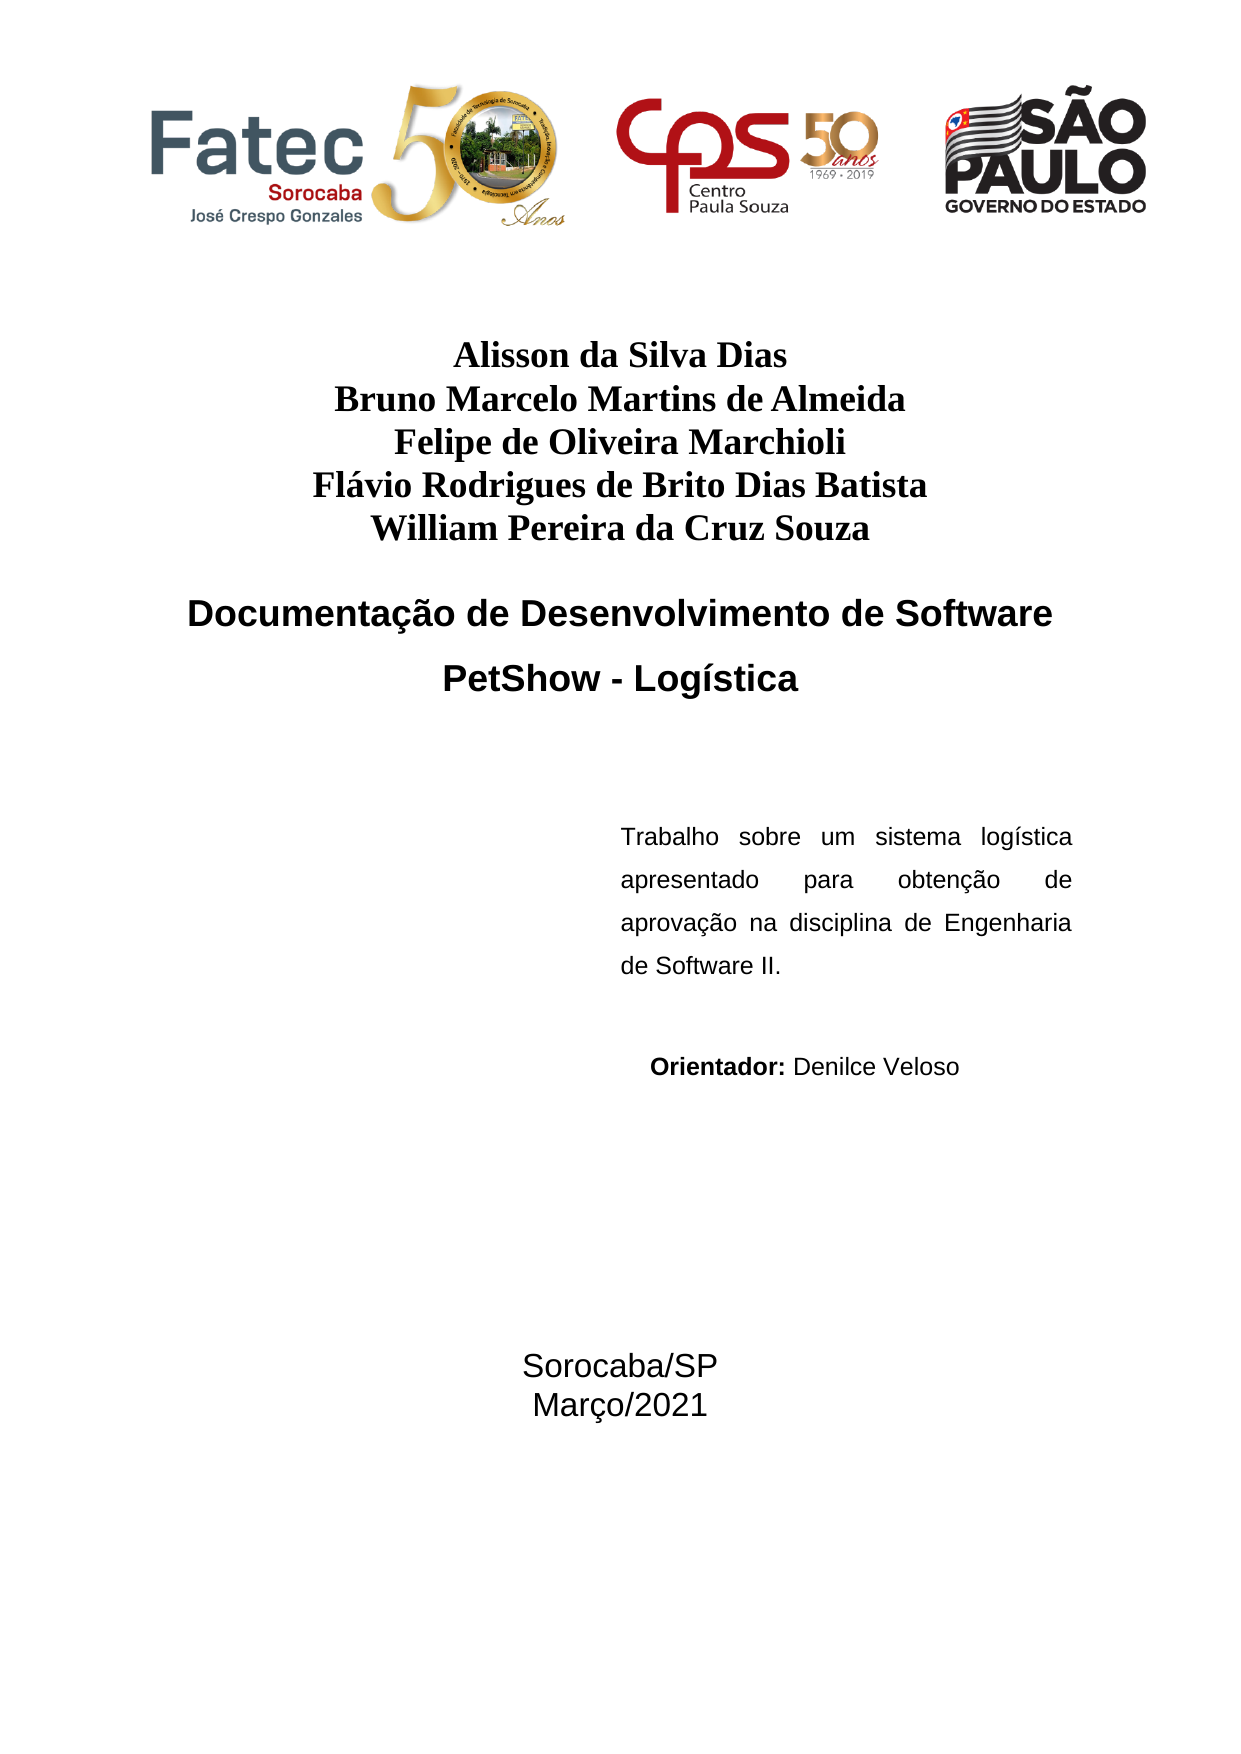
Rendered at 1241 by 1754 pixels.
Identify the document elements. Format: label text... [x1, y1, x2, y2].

title Sorocaba/SP [177, 1346, 1063, 1385]
title PetShow - Logística [177, 656, 1063, 699]
title Documentação de Desenvolvimento de Software [177, 592, 1063, 635]
text Flávio Rodrigues de Brito Dias Batista [177, 462, 1063, 505]
picture [132, 74, 1169, 242]
text Bruno Marcelo Martins de Almeida [177, 376, 1063, 419]
text Alisson da Silva Dias [177, 333, 1063, 376]
title Trabalho sobre um sistema logística apresentado para obtenção de aprovação na disciplina de Engenharia de Software II. [620, 822, 1073, 980]
text William Pereira da Cruz Souza [177, 505, 1063, 548]
title Orientador: Denilce Veloso [473, 1052, 1063, 1081]
text Felipe de Oliveira Marchioli [177, 419, 1063, 462]
title Março/2021 [177, 1385, 1063, 1423]
